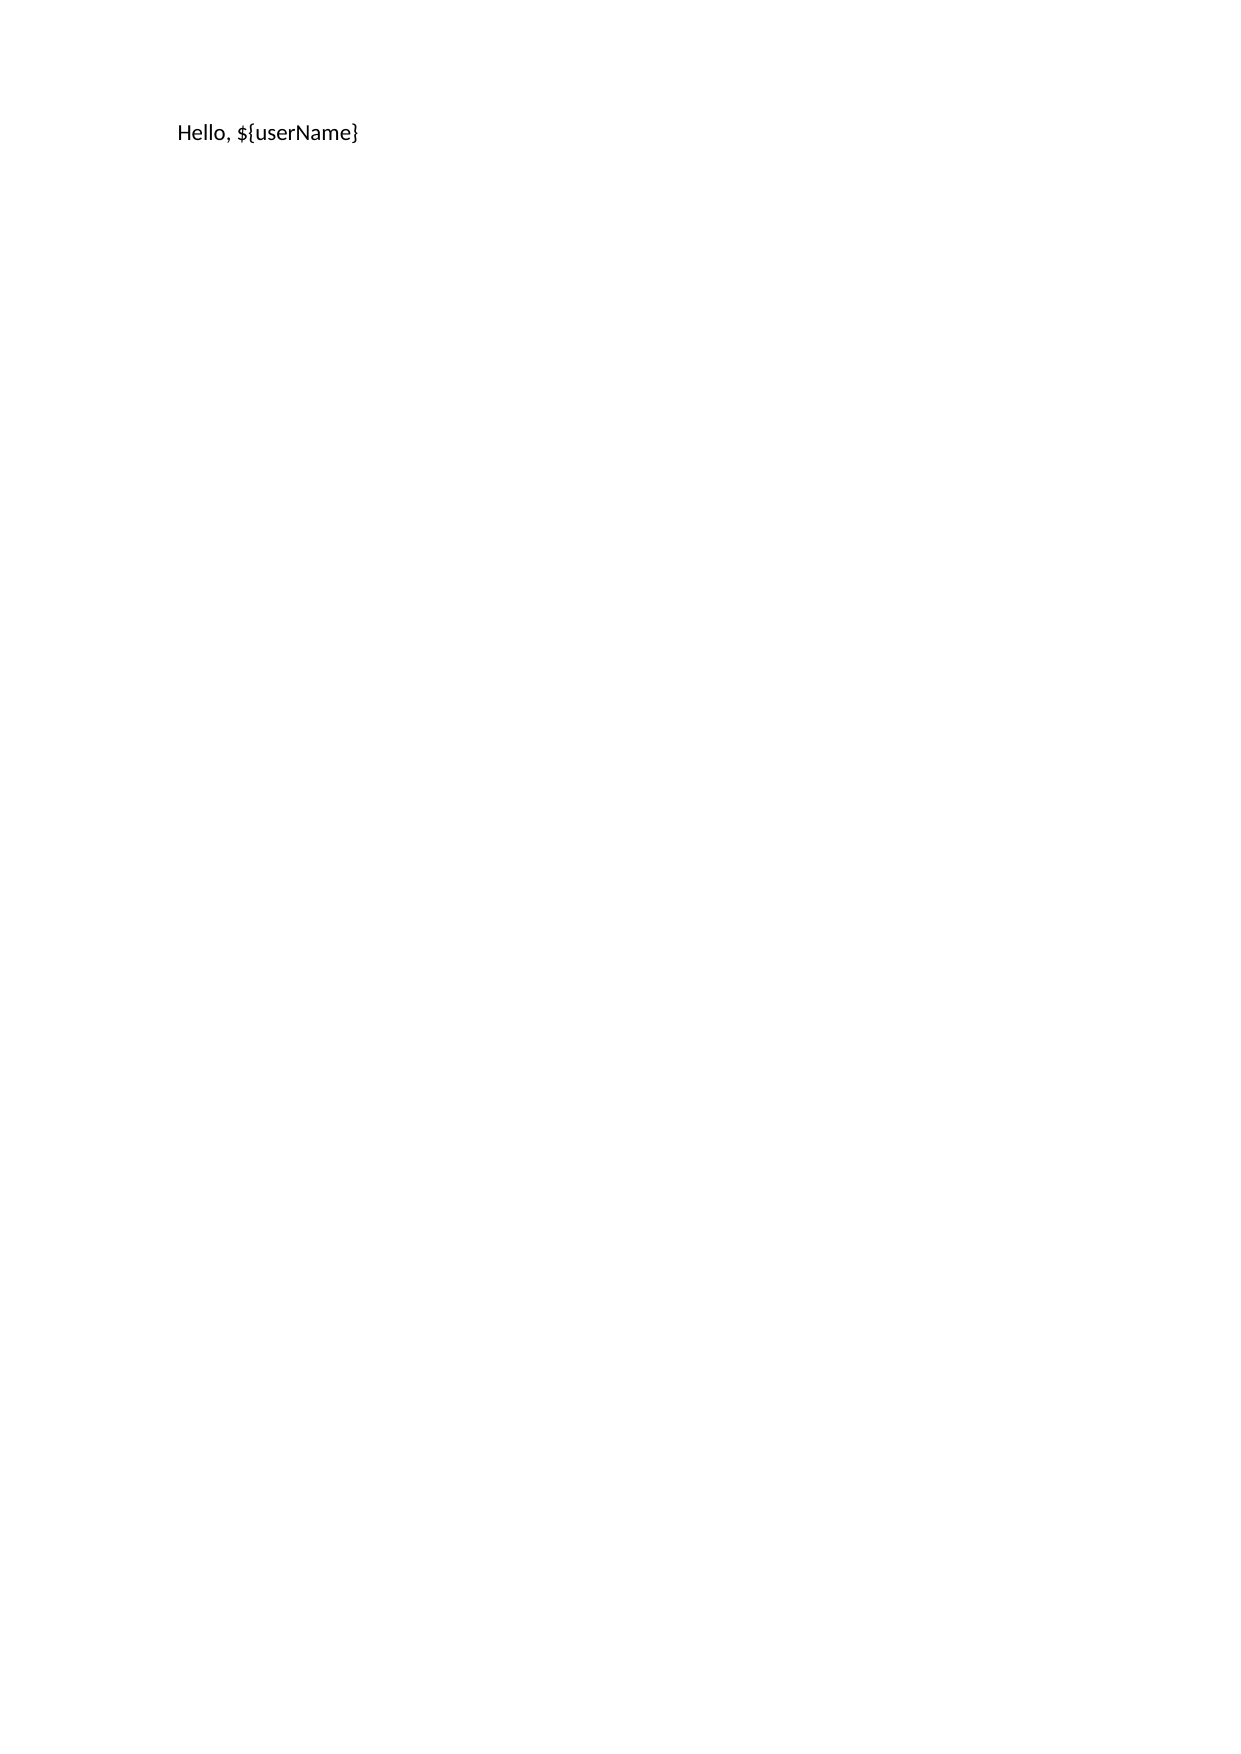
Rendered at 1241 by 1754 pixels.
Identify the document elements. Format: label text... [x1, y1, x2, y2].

text Hello, ${userName} [177, 118, 1152, 146]
